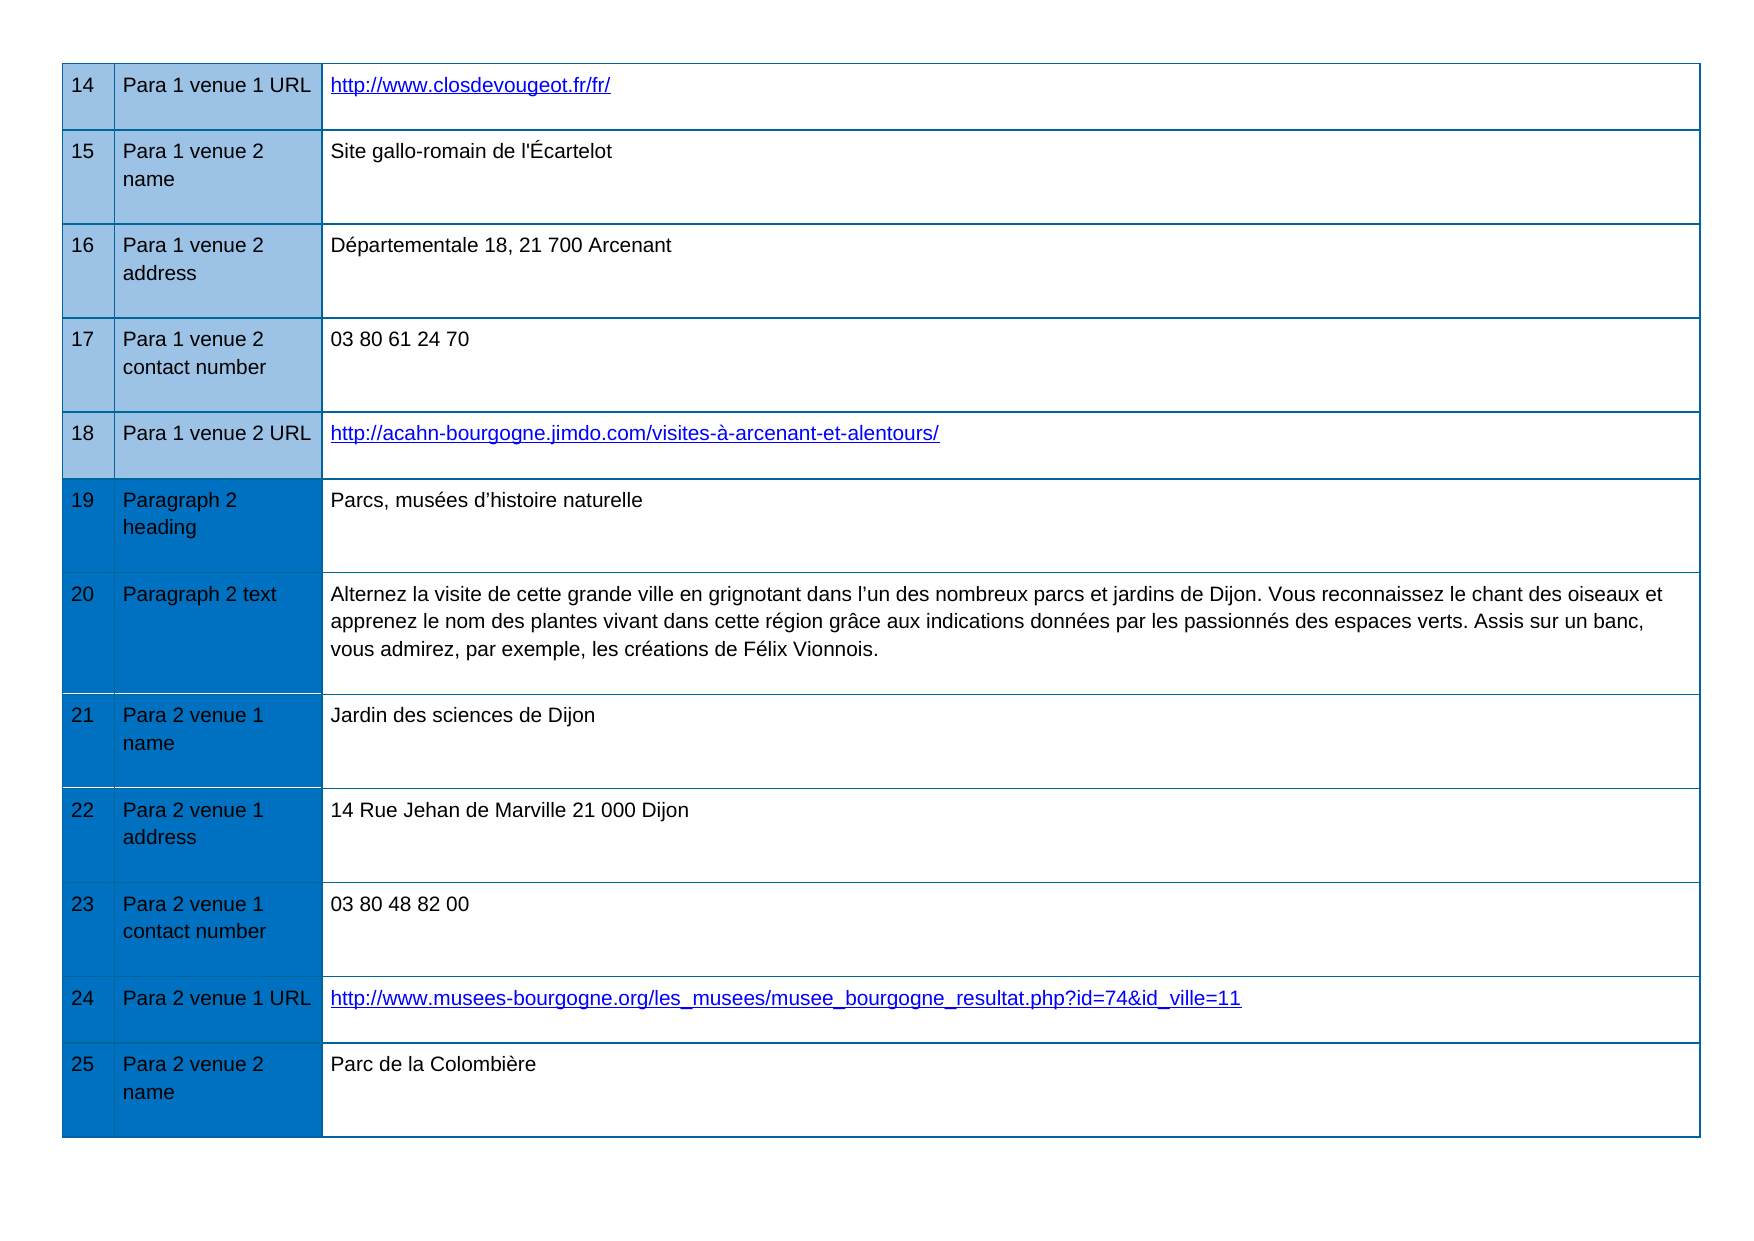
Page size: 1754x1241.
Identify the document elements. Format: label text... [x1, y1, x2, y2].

table_cell 24 [63, 977, 114, 1042]
table_cell 21 [63, 695, 114, 787]
table_cell Para 2 venue 1 URL [115, 977, 321, 1042]
table_cell 22 [63, 789, 114, 882]
table_cell Parc de la Colombière [323, 1044, 1699, 1136]
table_cell Paragraph 2 heading [115, 480, 321, 572]
table_cell Alternez la visite de cette grande ville en grignotant dans l’un des nombreux parcs et jardins de Dijon. Vous reconnaissez le chant des oiseaux et apprenez le nom des plantes vivant dans cette région grâce aux indications données par les passionnés des espaces verts. Assis sur un banc, vous admirez, par exemple, les créations de Félix Vionnois. [323, 573, 1699, 693]
table_cell Para 2 venue 1 address [115, 789, 321, 882]
table_cell 25 [63, 1044, 114, 1136]
table_cell 23 [63, 883, 114, 976]
table_cell Parcs, musées d’histoire naturelle [323, 480, 1699, 572]
table_cell Para 1 venue 2 name [115, 131, 321, 223]
table_cell 16 [63, 225, 114, 317]
table_cell Para 1 venue 1 URL [115, 64, 321, 129]
table_cell Para 2 venue 2 name [115, 1044, 321, 1136]
table_cell http://www.closdevougeot.fr/fr/ [323, 64, 1699, 129]
table_cell http://www.musees-bourgogne.org/les_musees/musee_bourgogne_resultat.php?id=74&id_ville=11 [323, 977, 1699, 1042]
table_cell 18 [63, 413, 114, 478]
table_cell 20 [63, 573, 114, 693]
table_cell 03 80 61 24 70 [323, 319, 1699, 411]
table_cell Paragraph 2 text [115, 573, 321, 693]
table_cell Site gallo-romain de l'Écartelot [323, 131, 1699, 223]
table_cell 03 80 48 82 00 [323, 883, 1699, 976]
table_cell http://acahn-bourgogne.jimdo.com/visites-à-arcenant-et-alentours/ [323, 413, 1699, 478]
table_cell Para 1 venue 2 URL [115, 413, 321, 478]
table_cell Départementale 18, 21 700 Arcenant [323, 225, 1699, 317]
table_cell 19 [63, 480, 114, 572]
table_cell 15 [63, 131, 114, 223]
table_cell Para 1 venue 2 contact number [115, 319, 321, 411]
table_cell 14 Rue Jehan de Marville 21 000 Dijon [323, 789, 1699, 882]
table_cell 14 [63, 64, 114, 129]
table_cell 17 [63, 319, 114, 411]
table_cell Para 2 venue 1 contact number [115, 883, 321, 976]
table_cell Para 2 venue 1 name [115, 695, 321, 787]
table_cell Jardin des sciences de Dijon [323, 695, 1699, 787]
table_cell Para 1 venue 2 address [115, 225, 321, 317]
